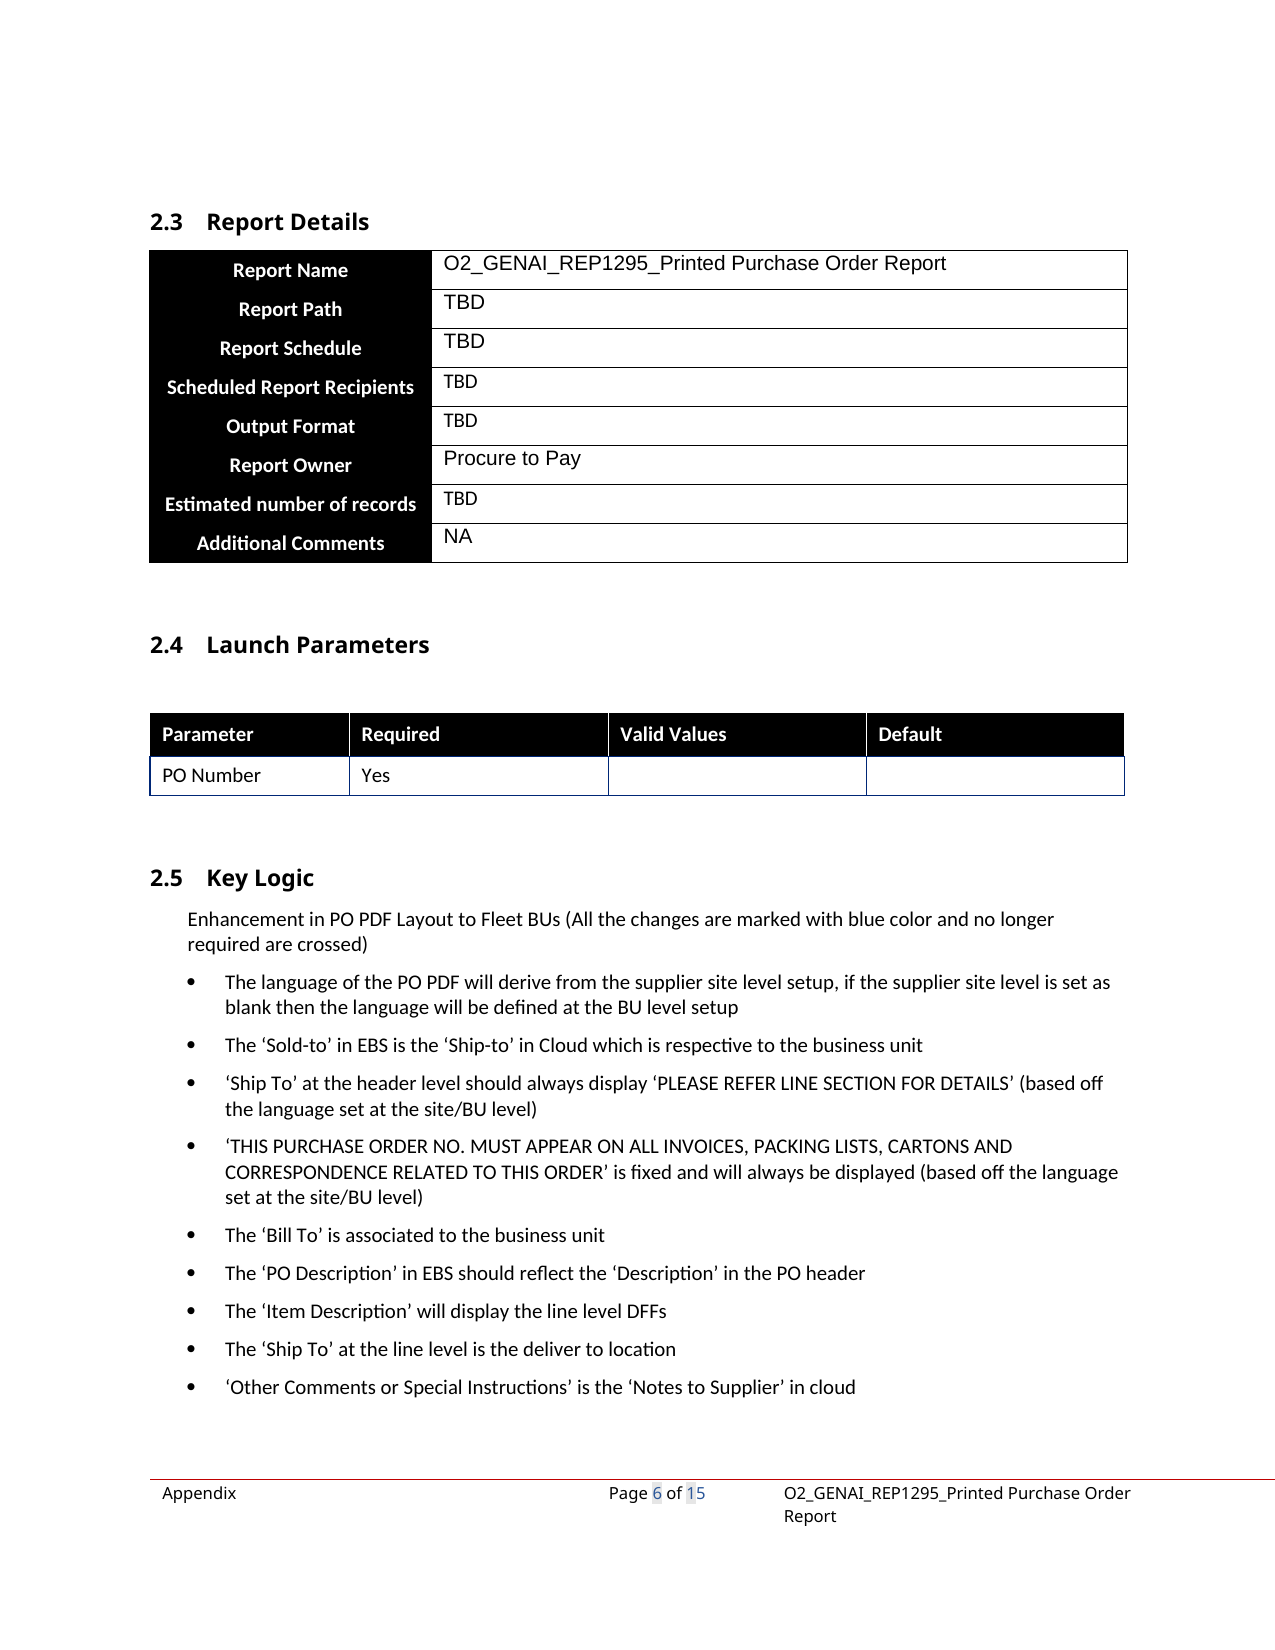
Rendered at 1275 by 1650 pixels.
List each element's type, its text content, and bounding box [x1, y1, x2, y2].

table_cell PO Number [151, 757, 349, 795]
table_cell [609, 757, 866, 795]
table_cell NA [432, 524, 1127, 562]
table_cell TBD [432, 485, 1127, 523]
table_cell Report Owner [151, 446, 431, 484]
table_header O2_GENAI_REP1295_Printed Purchase Order Report [432, 251, 1127, 289]
table_cell TBD [432, 290, 1127, 328]
list The ‘Sold-to’ in EBS is the ‘Ship-to’ in Cloud which is respective to the business unit [187, 1032, 1125, 1058]
table_cell Report Schedule [151, 329, 431, 367]
table_cell Yes [350, 757, 608, 795]
text Enhancement in PO PDF Layout to Fleet BUs (All the changes are marked with blue color and no longer required are crossed) [187, 906, 1125, 957]
table_header Required [350, 713, 608, 756]
table_cell TBD [432, 329, 1127, 367]
table_cell [867, 757, 1124, 795]
table_cell Procure to Pay [432, 446, 1127, 484]
table_header Report Name [151, 251, 431, 289]
subtitle Key Logic [150, 862, 1125, 893]
list The ‘Ship To’ at the line level is the deliver to location [187, 1336, 1125, 1362]
table_cell TBD [432, 368, 1127, 406]
list The ‘PO Description’ in EBS should reflect the ‘Description’ in the PO header [187, 1260, 1125, 1286]
subtitle Report Details [150, 206, 1125, 237]
table_cell Additional Comments [151, 524, 431, 562]
table_cell Estimated number of records [151, 485, 431, 523]
subtitle Launch Parameters [150, 629, 1125, 660]
table_header Default [867, 713, 1124, 756]
table_header Valid Values [609, 713, 866, 756]
table_header Parameter [150, 713, 349, 756]
list The ‘Bill To’ is associated to the business unit [187, 1222, 1125, 1248]
table_cell Report Path [151, 290, 431, 328]
table_cell TBD [432, 407, 1127, 445]
table_cell Output Format [151, 407, 431, 445]
list The ‘Item Description’ will display the line level DFFs [187, 1298, 1125, 1324]
list The language of the PO PDF will derive from the supplier site level setup, if the supplier site level is set as blank then the language will be defined at the BU level setup [187, 969, 1125, 1020]
list ‘Ship To’ at the header level should always display ‘PLEASE REFER LINE SECTION FOR DETAILS’ (based off the language set at the site/BU level) [187, 1070, 1125, 1121]
list ‘THIS PURCHASE ORDER NO. MUST APPEAR ON ALL INVOICES, PACKING LISTS, CARTONS AND CORRESPONDENCE RELATED TO THIS ORDER’ is fixed and will always be displayed (based off the language set at the site/BU level) [187, 1134, 1125, 1210]
list ‘Other Comments or Special Instructions’ is the ‘Notes to Supplier’ in cloud [187, 1374, 1125, 1399]
table_cell Scheduled Report Recipients [151, 368, 431, 406]
